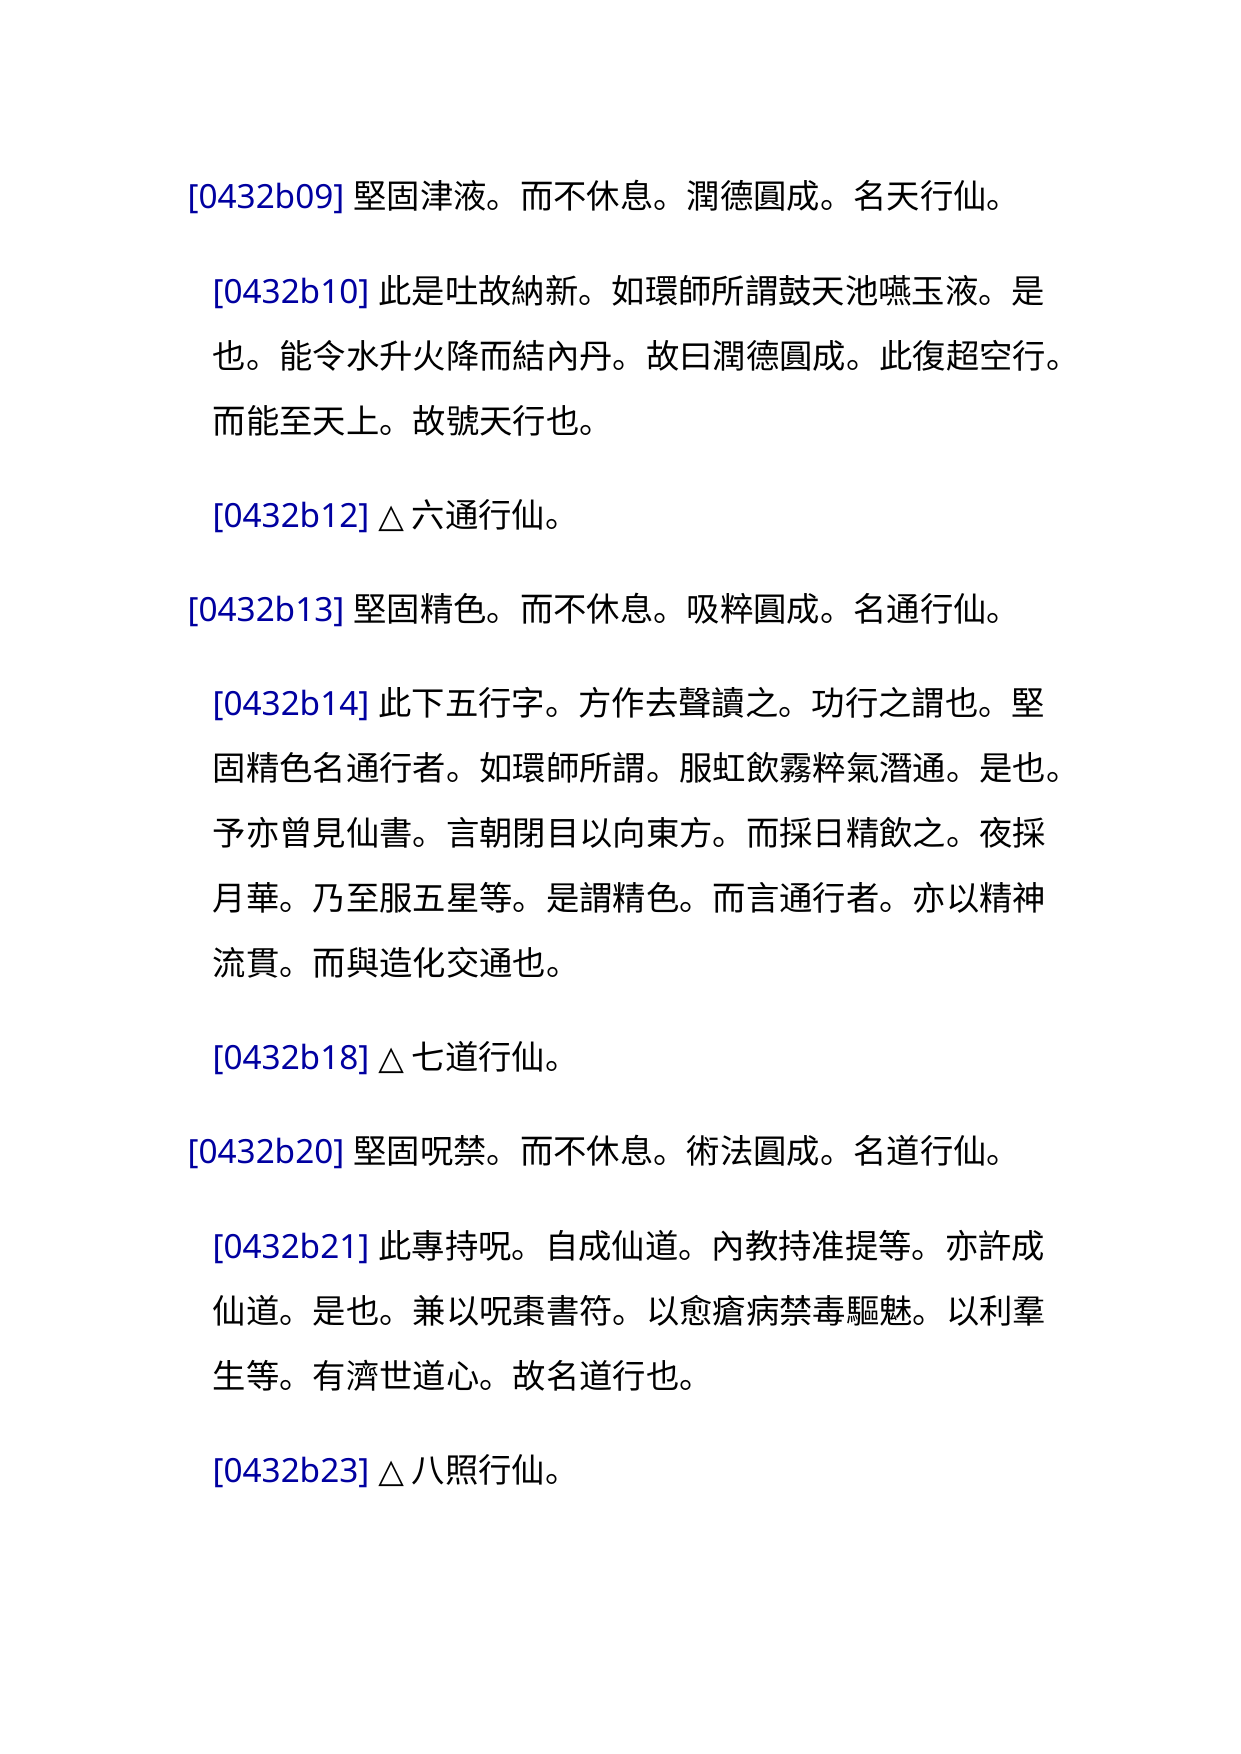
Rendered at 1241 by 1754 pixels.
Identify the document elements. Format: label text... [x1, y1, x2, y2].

text [0432b18] △七道行仙。 [212, 1023, 1053, 1088]
text [0432b13] 堅固精色。而不休息。吸粹圓成。名通行仙。 [187, 574, 1053, 639]
text [0432b10] 此是吐故納新。如環師所謂鼓天池嚥玉液。是也。能令水升火降而結內丹。故曰潤德圓成。此復超空行。而能至天上。故號天行也。 [212, 256, 1053, 451]
text [0432b12] △六通行仙。 [212, 480, 1053, 545]
text [0432b21] 此專持呪。自成仙道。內教持准提等。亦許成仙道。是也。兼以呪棗書符。以愈瘡病禁毒驅魅。以利羣生等。有濟世道心。故名道行也。 [212, 1211, 1053, 1406]
text [0432b09] 堅固津液。而不休息。潤德圓成。名天行仙。 [187, 162, 1053, 227]
text [0432b23] △八照行仙。 [212, 1435, 1053, 1500]
text [0432b20] 堅固呪禁。而不休息。術法圓成。名道行仙。 [187, 1117, 1053, 1182]
text [0432b14] 此下五行字。方作去聲讀之。功行之謂也。堅固精色名通行者。如環師所謂。服虹飲霧粹氣潛通。是也。予亦曾見仙書。言朝閉目以向東方。而採日精飲之。夜採月華。乃至服五星等。是謂精色。而言通行者。亦以精神流貫。而與造化交通也。 [212, 669, 1053, 994]
